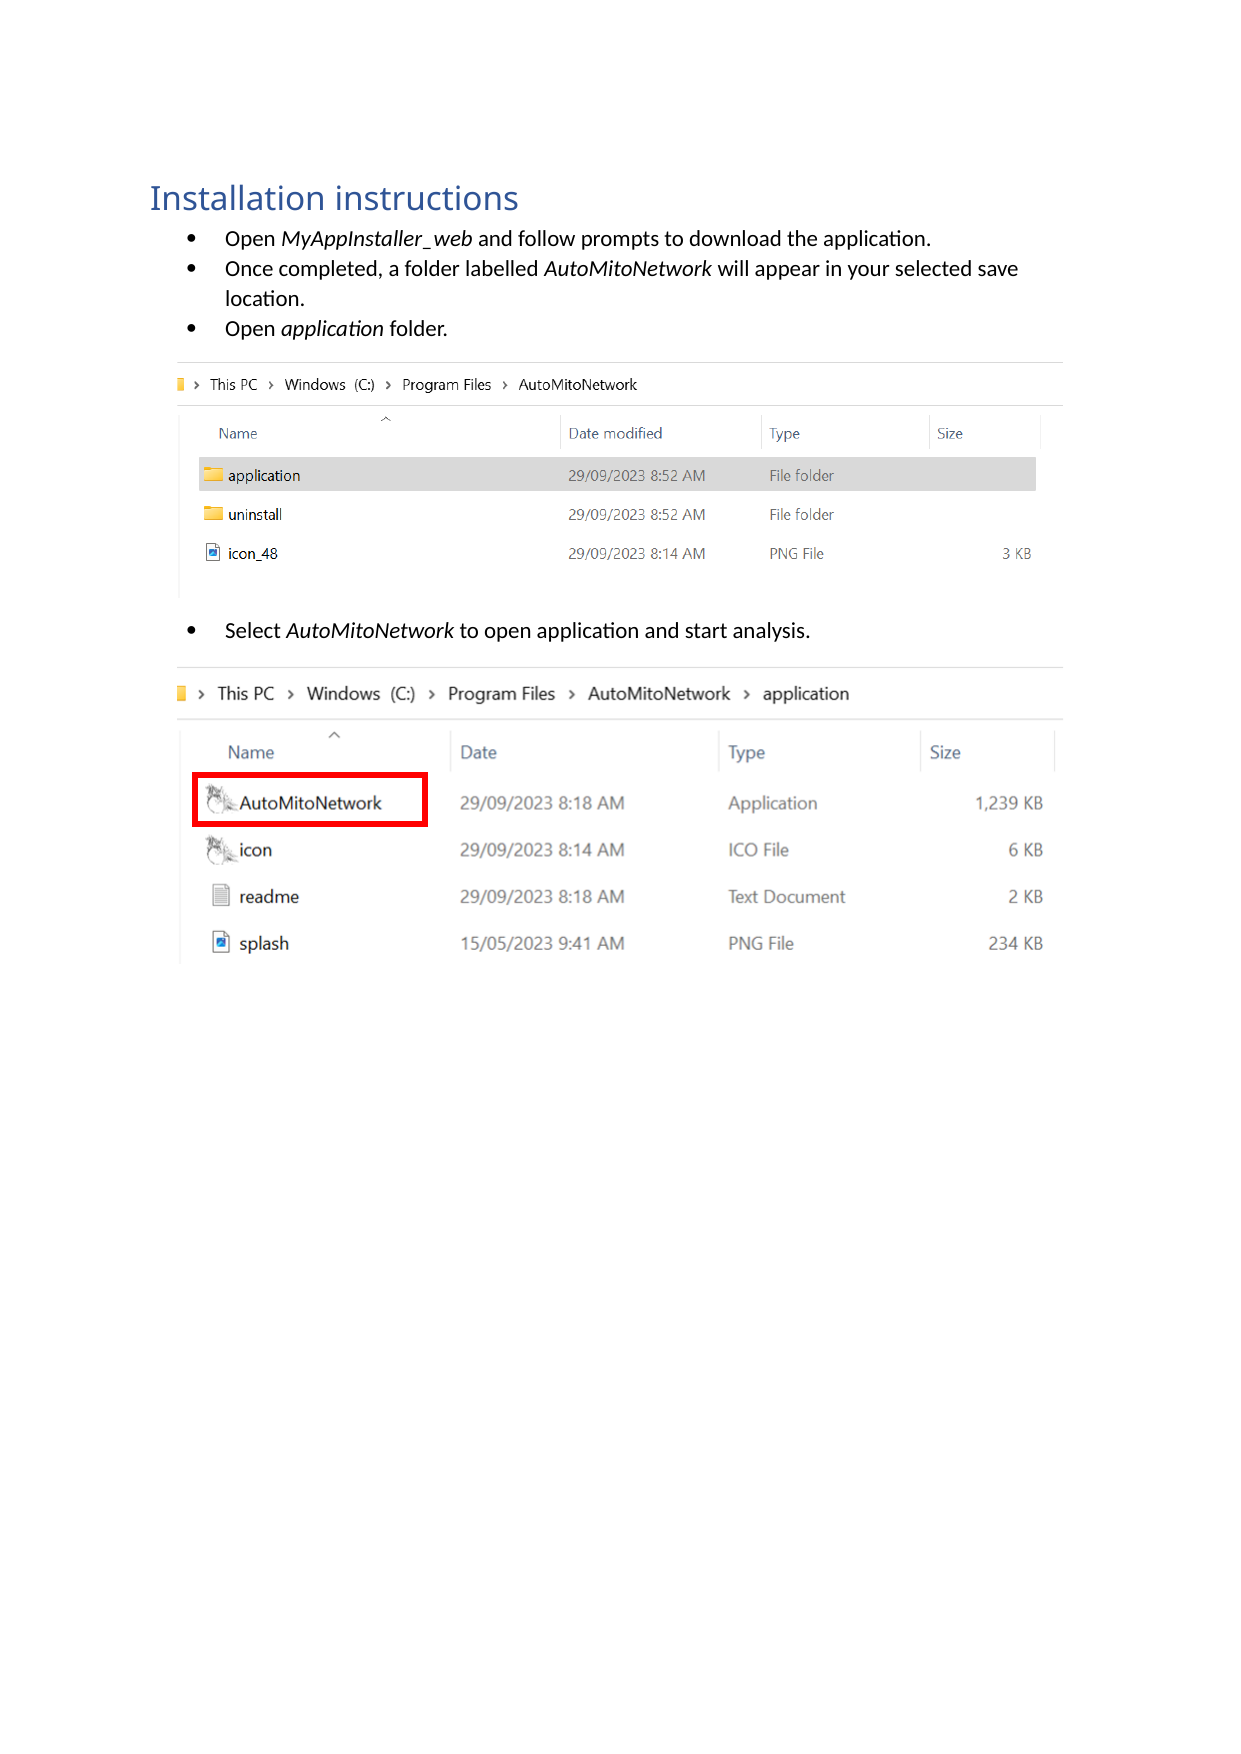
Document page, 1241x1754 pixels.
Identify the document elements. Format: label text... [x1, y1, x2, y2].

picture [177, 663, 1064, 964]
list Open MyAppInstaller_web and follow prompts to download the application. [187, 224, 1090, 252]
list Select AutoMitoNetwork to open application and start analysis. [187, 616, 1090, 644]
picture [177, 361, 1063, 598]
list Open application folder. [187, 314, 1090, 343]
subtitle Installation instructions [150, 175, 1090, 220]
list Once completed, a folder labelled AutoMitoNetwork will appear in your selected save location. [187, 254, 1090, 312]
